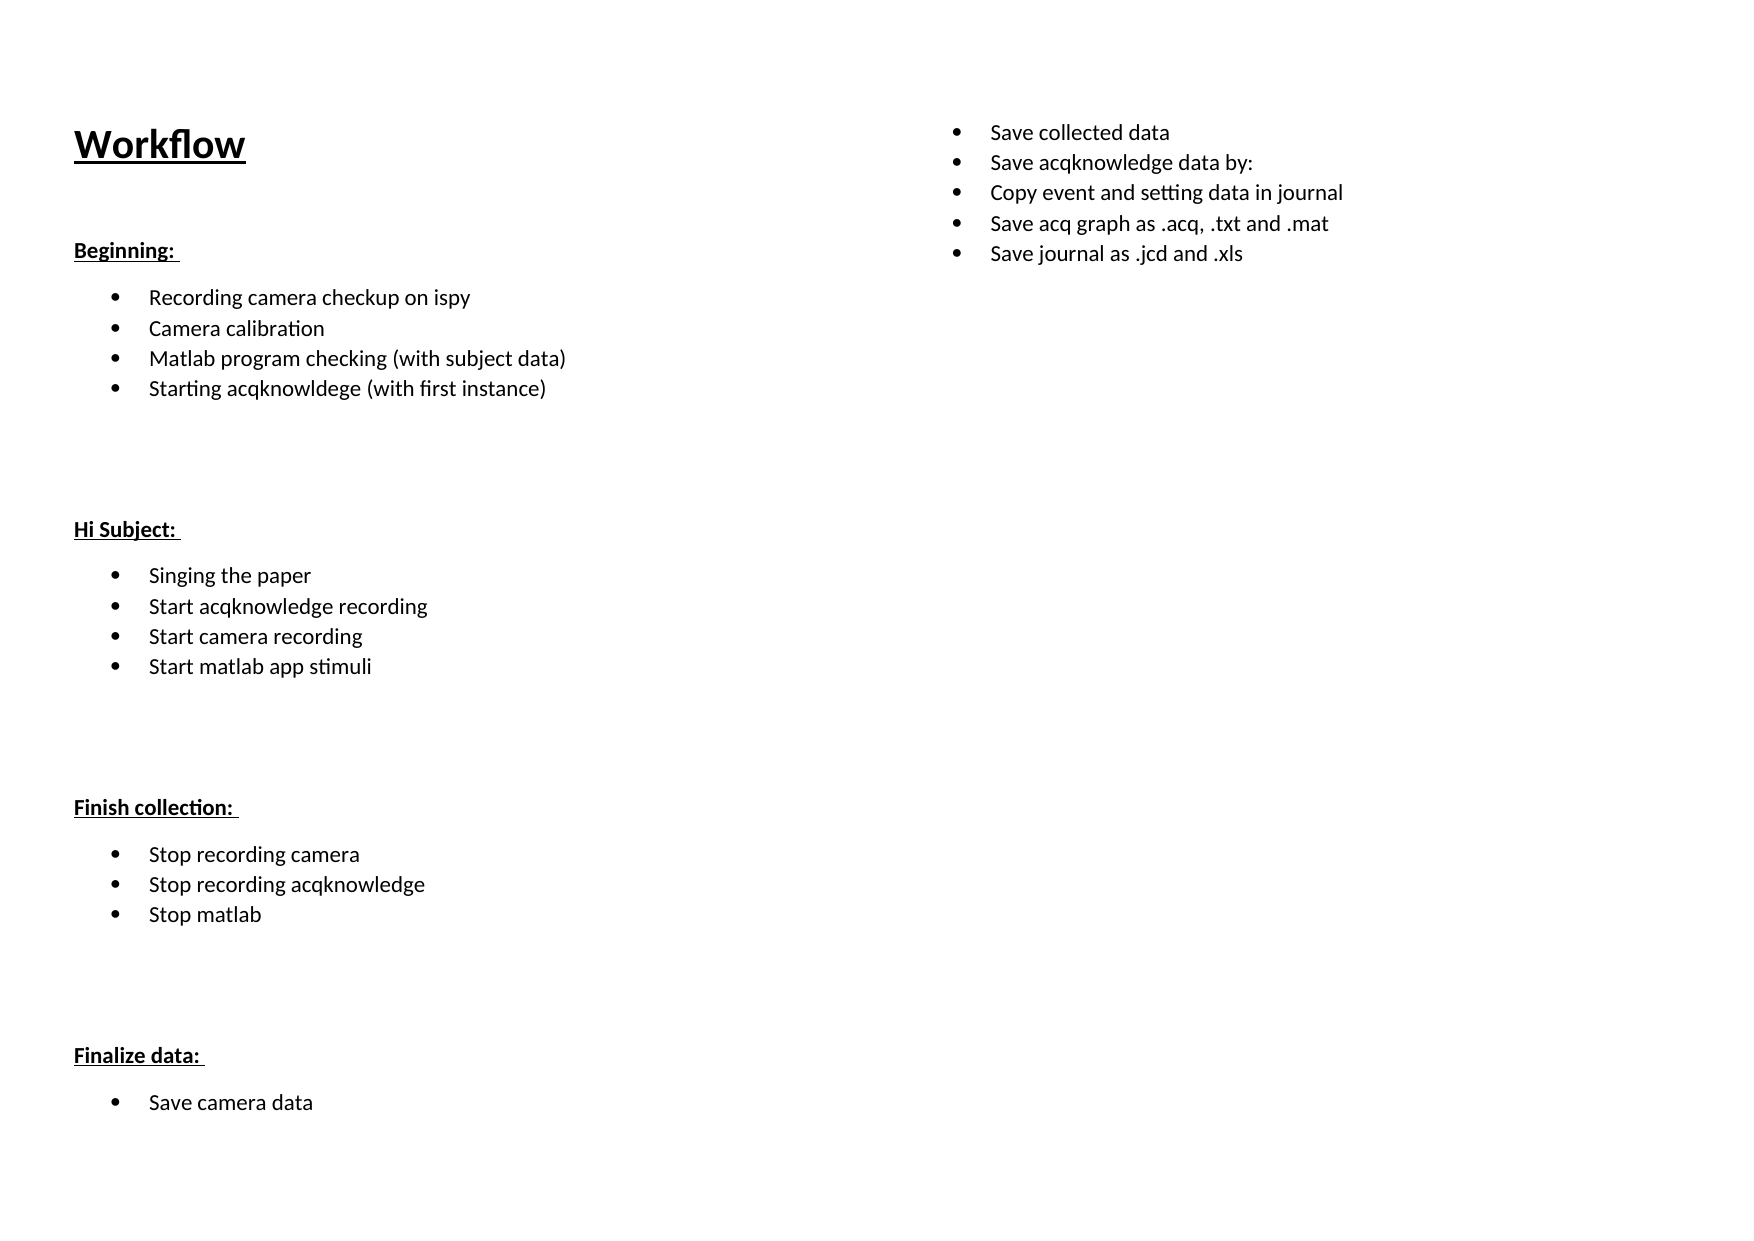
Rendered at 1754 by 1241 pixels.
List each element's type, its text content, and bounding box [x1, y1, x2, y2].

list Save collected data [953, 118, 1683, 146]
list Camera calibration [111, 314, 842, 342]
list Start camera recording [111, 622, 842, 650]
text Beginning: [74, 237, 842, 264]
list Save journal as .jcd and .xls [953, 239, 1683, 267]
list Save acq graph as .acq, .txt and .mat [953, 209, 1683, 237]
text Hi Subject: [74, 515, 842, 543]
list Save camera data [111, 1088, 842, 1116]
list Start matlab app stimuli [111, 652, 842, 680]
list Recording camera checkup on ispy [111, 283, 842, 311]
list Copy event and setting data in journal [953, 178, 1683, 207]
list Start acqknowledge recording [111, 592, 842, 620]
list Stop matlab [111, 900, 842, 928]
list Save acqknowledge data by: [953, 148, 1683, 176]
text Finalize data: [74, 1041, 842, 1069]
text Finish collection: [74, 793, 842, 821]
list Matlab program checking (with subject data) [111, 344, 842, 372]
list Stop recording camera [111, 840, 842, 868]
list Stop recording acqknowledge [111, 870, 842, 898]
list Starting acqknowldege (with first instance) [111, 374, 842, 402]
list Singing the paper [111, 562, 842, 589]
text Workflow [74, 118, 842, 169]
